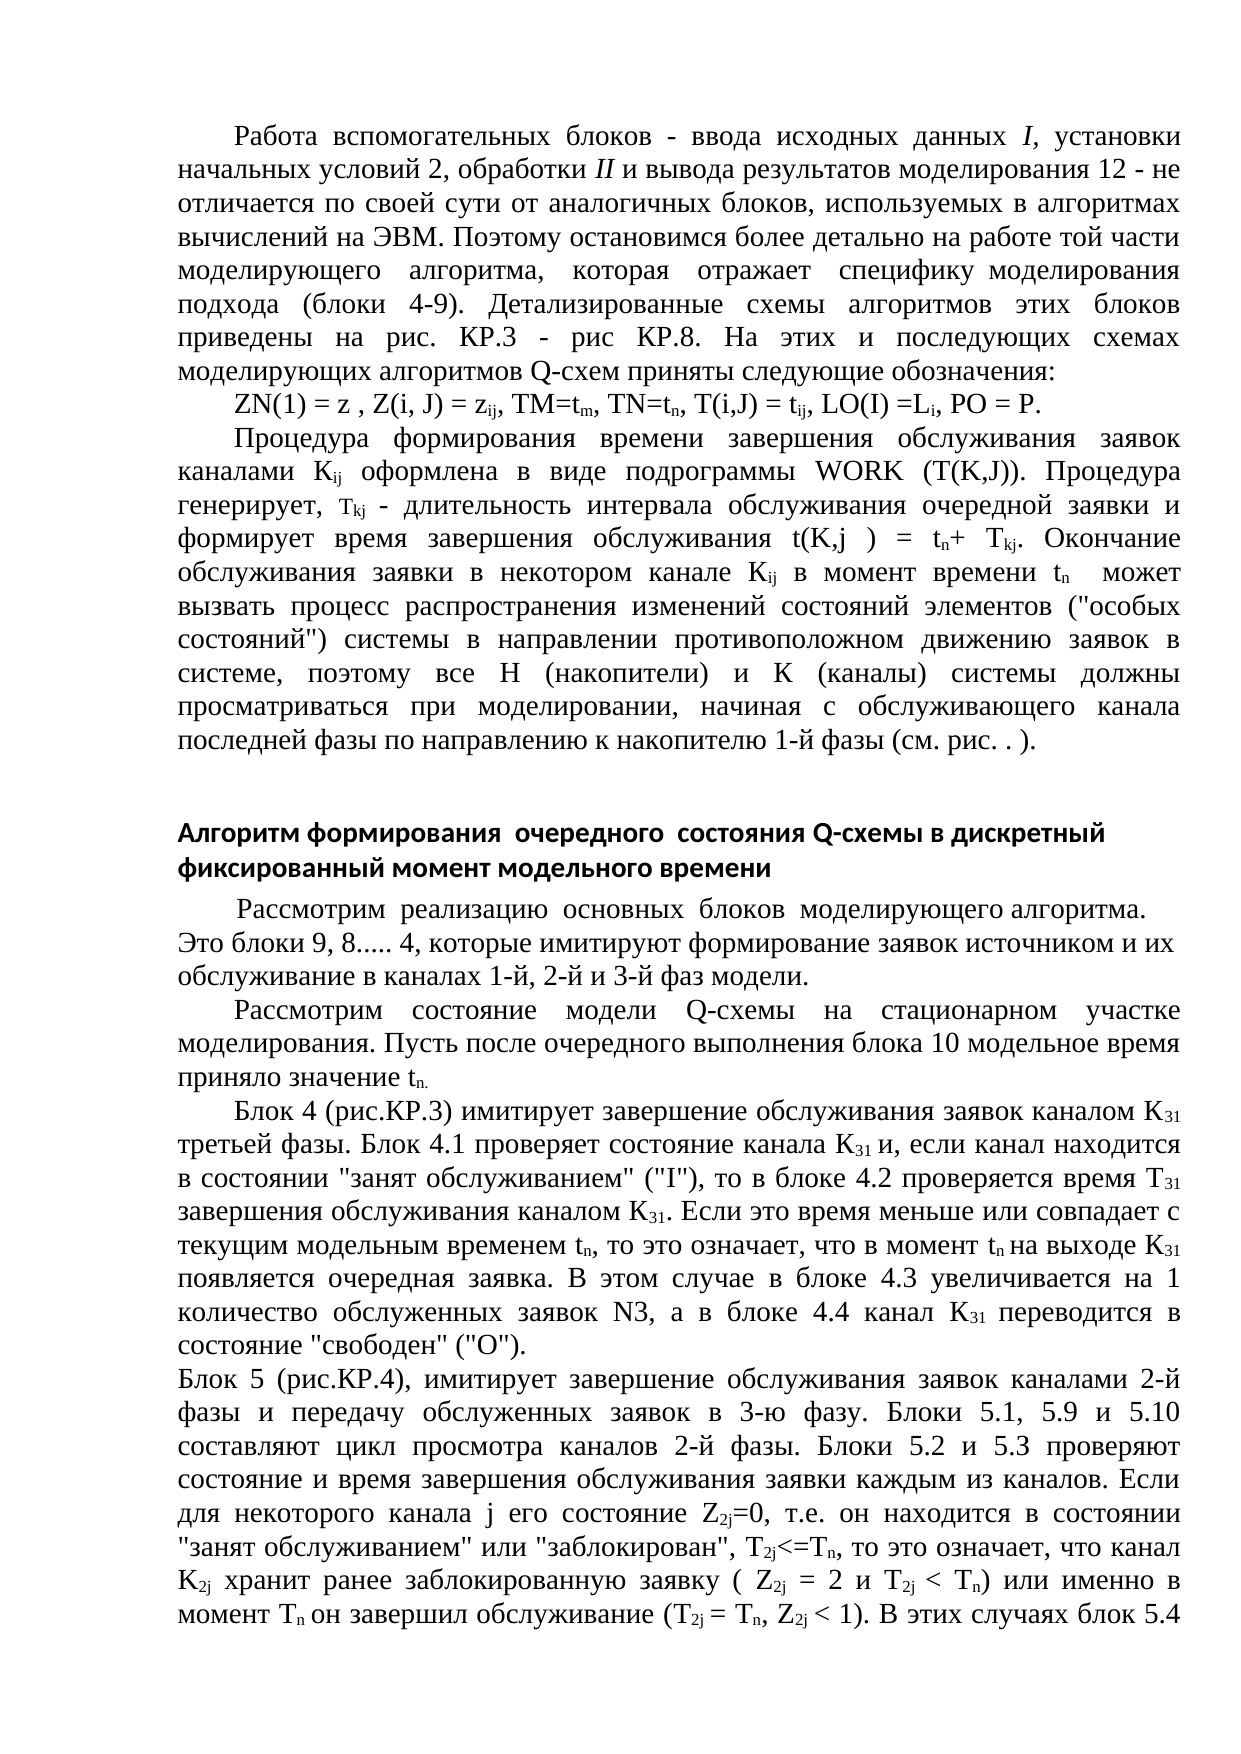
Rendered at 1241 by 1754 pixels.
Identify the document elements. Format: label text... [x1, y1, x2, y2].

text Рассмотрим состояние модели Q-схемы на стационарном участке моделирования. Пусть после очередного выполнения блока 10 модельное время приняло значение tn. [177, 992, 1181, 1093]
text Работа вспомогательных блоков - ввода исходных данных I, установки начальных условий 2, обработки II и вывода результатов моделирования 12 - не отличается по своей сути от аналогичных блоков, используемых в алгоритмах вычислений на ЭВМ. Поэтому остановимся более детально на работе той части моделирующего алгоритма, которая отражает специфику моделирования подхода (блоки 4-9). Детализированные схемы алгоритмов этих блоков приведены на рис. КР.3 - рис КР.8. На этих и последующих схемах моделирующих алгоритмов Q-схем приняты следующие обозначения: [177, 118, 1181, 386]
text Блок 4 (рис.КР.3) имитирует завершение обслуживания заявок каналом К31 третьей фазы. Блок 4.1 проверяет состояние канала К31 и, если канал находится в состоянии "занят обслуживанием" ("I"), то в блоке 4.2 проверяется время Т31 завершения обслуживания каналом К31. Если это время меньше или совпадает с текущим модельным временем tn, то это означает, что в момент tn на выходе К31 появляется очередная заявка. В этом случае в блоке 4.3 увеличивается на 1 количество обслуженных заявок N3, а в блоке 4.4 канал К31 переводится в состояние "свободен" ("О"). [177, 1093, 1181, 1361]
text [177, 1361, 1181, 1629]
text Рассмотрим реализацию основных блоков моделирующего алгоритма. Это блоки 9, 8..... 4, которые имитируют формирование заявок источником и их обслуживание в каналах 1-й, 2-й и 3-й фаз модели. [177, 891, 1181, 992]
text ZN(1) = z , Z(i, J) = zij, TM=tm, TN=tn, T(i,J) = tij, LO(I) =Li, PO = P. [177, 386, 1181, 420]
text Процедура формирования времени завершения обслуживания заявок каналами Кij оформлена в виде подрограммы WORK (T(K,J)). Процедура генерирует, tkj - длительность интервала обслуживания очередной заявки и формирует время завершения обслуживания t(K,j ) = tn+ Tkj. Окончание обслуживания заявки в некотором канале Кij в момент времени tn может вызвать процесс распространения изменений состояний элементов ("особых состояний") системы в направлении противоположном движению заявок в системе, поэтому все Н (накопители) и К (каналы) системы должны просматриваться при моделировании, начиная с обслуживающего канала последней фазы по направлению к накопителю 1-й фазы (см. рис. . ). [177, 420, 1181, 755]
subtitle Алгоритм формирования очередного состояния Q-схемы в дискретный фиксированный момент модельного времени [177, 814, 1181, 885]
